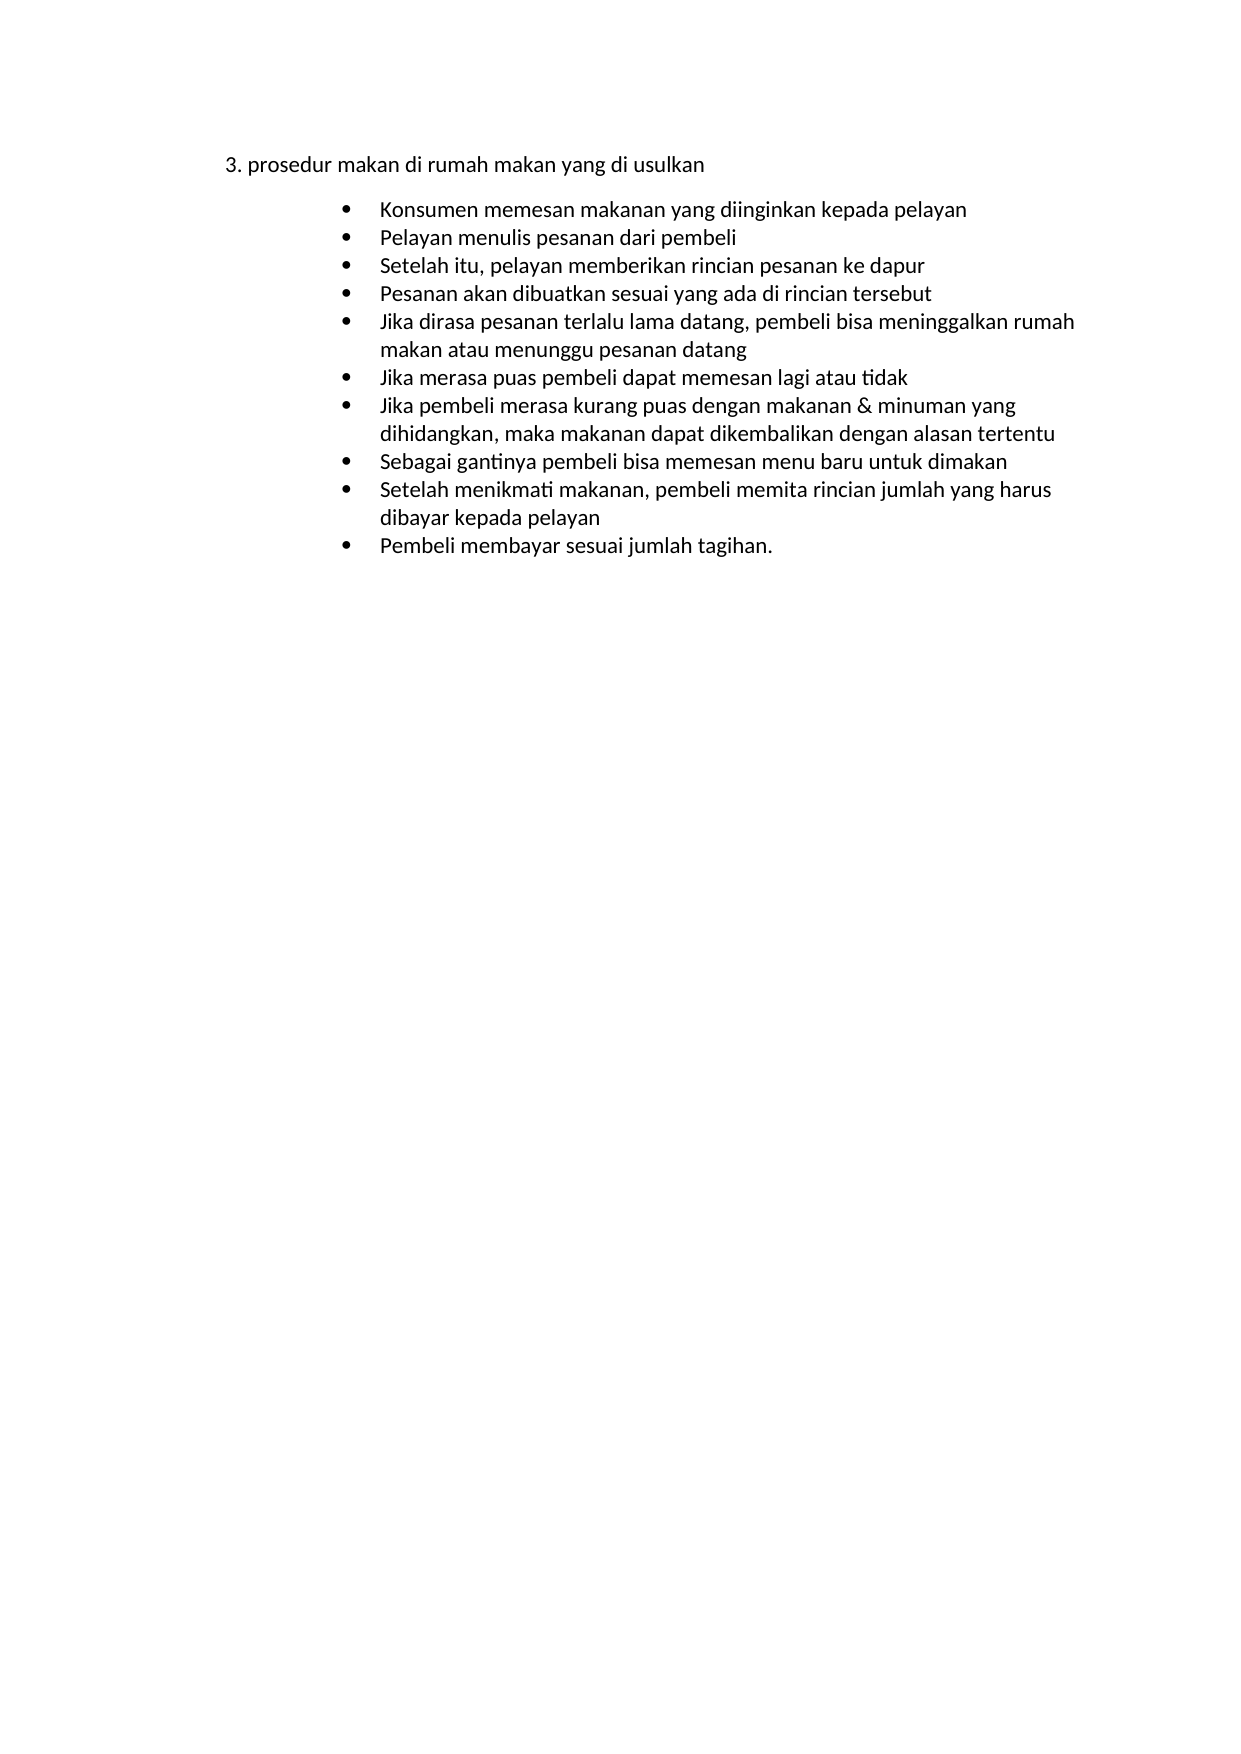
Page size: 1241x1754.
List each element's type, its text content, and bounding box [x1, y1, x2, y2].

list Setelah menikmati makanan, pembeli memita rincian jumlah yang harus dibayar kepada pelayan [342, 475, 1090, 531]
list Sebagai gantinya pembeli bisa memesan menu baru untuk dimakan [342, 447, 1090, 475]
list Jika merasa puas pembeli dapat memesan lagi atau tidak [342, 363, 1090, 391]
list Pesanan akan dibuatkan sesuai yang ada di rincian tersebut [342, 279, 1090, 307]
list Jika pembeli merasa kurang puas dengan makanan & minuman yang dihidangkan, maka makanan dapat dikembalikan dengan alasan tertentu [342, 391, 1090, 447]
list Pelayan menulis pesanan dari pembeli [342, 223, 1090, 251]
list Pembeli membayar sesuai jumlah tagihan. [342, 531, 1090, 559]
list Setelah itu, pelayan memberikan rincian pesanan ke dapur [342, 251, 1090, 279]
text 3. prosedur makan di rumah makan yang di usulkan [225, 150, 1090, 178]
list Konsumen memesan makanan yang diinginkan kepada pelayan [342, 195, 1090, 223]
list Jika dirasa pesanan terlalu lama datang, pembeli bisa meninggalkan rumah makan atau menunggu pesanan datang [342, 307, 1090, 363]
